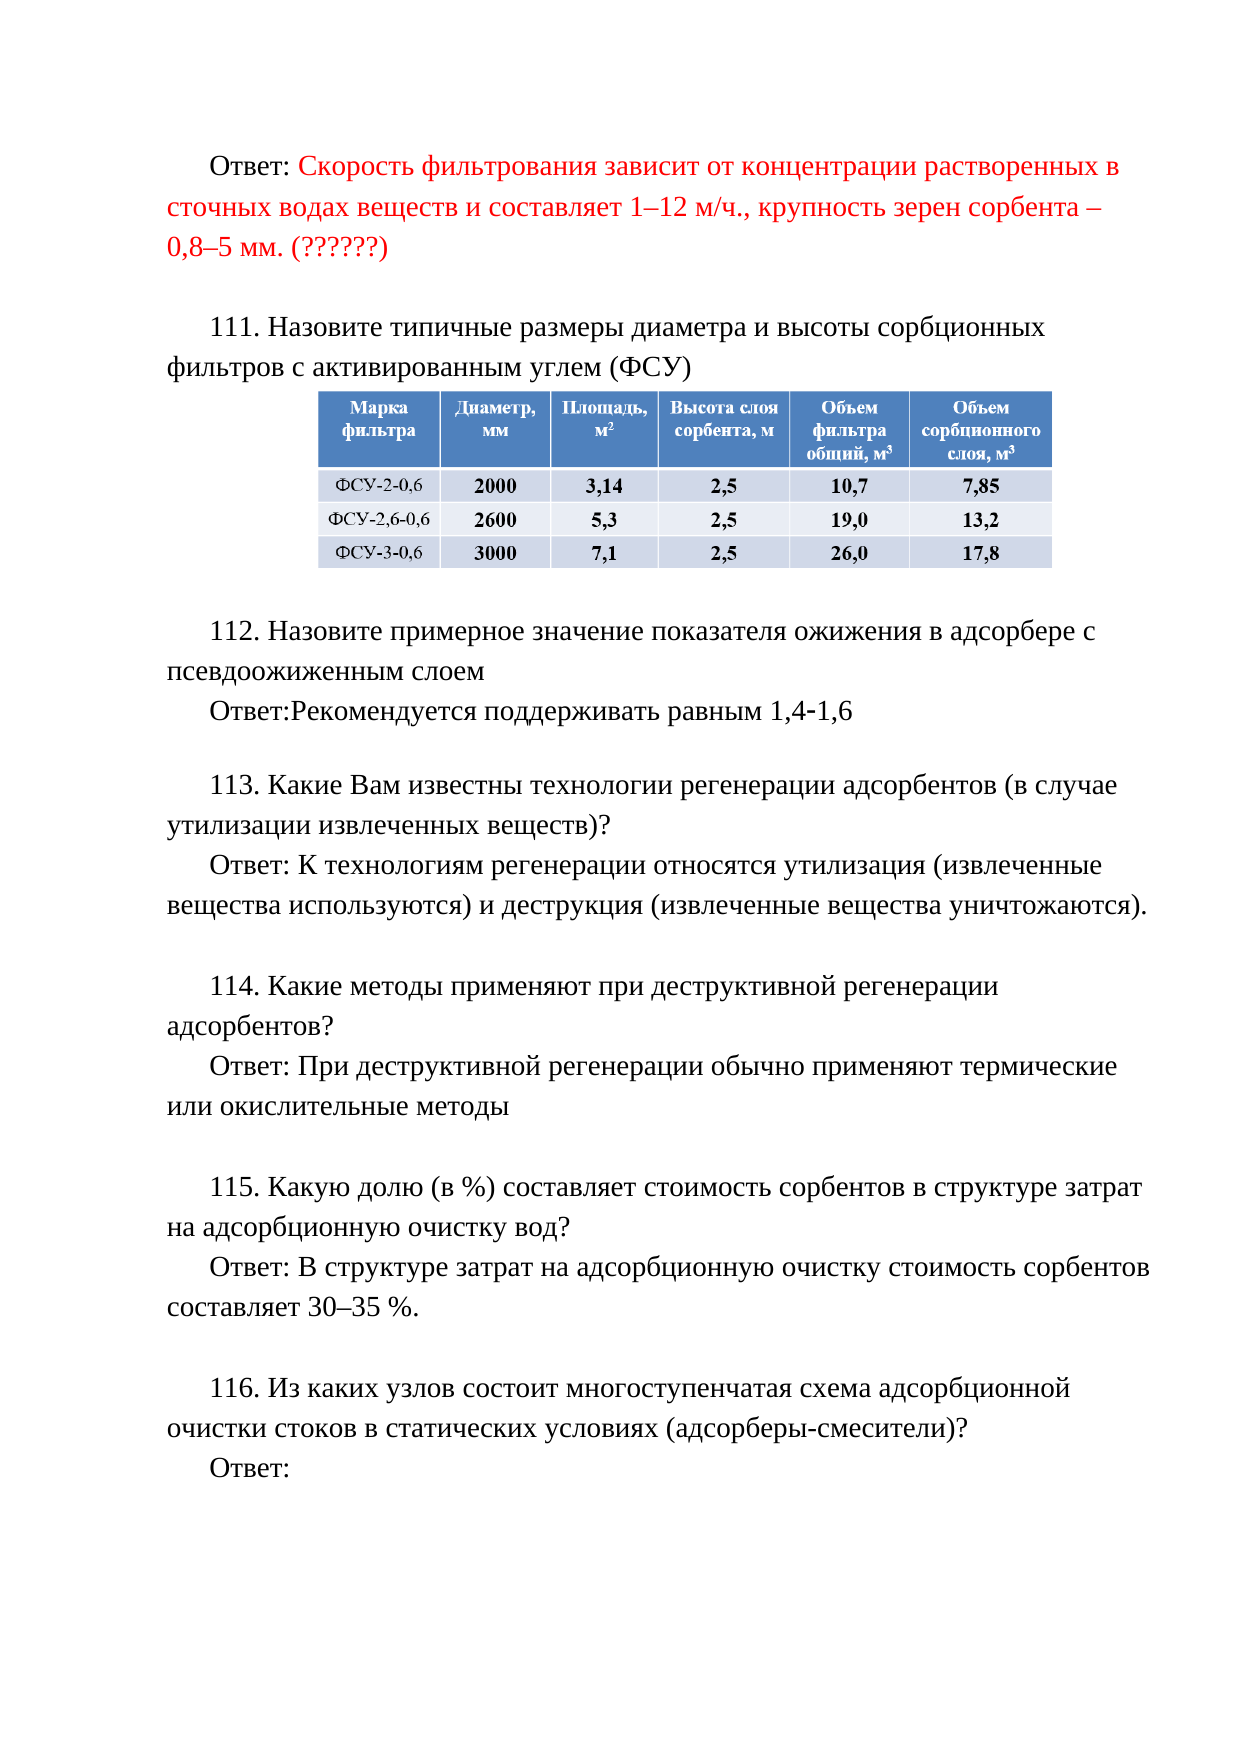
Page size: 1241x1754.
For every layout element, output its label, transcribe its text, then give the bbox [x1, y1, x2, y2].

text Ответ: К технологиям регенерации относятся утилизация (извлеченные вещества используются) и деструкция (извлеченные вещества уничтожаются). [167, 847, 1159, 921]
text 112. Назовите примерное значение показателя ожижения в адсорбере с псевдоожиженным слоем [167, 613, 1159, 686]
text 114. Какие методы применяют при деструктивной регенерации адсорбентов? [167, 968, 1159, 1042]
text 111. Назовите типичные размеры диаметра и высоты сорбционных фильтров с активированным углем (ФСУ) [167, 309, 1159, 383]
text Ответ: В структуре затрат на адсорбционную очистку стоимость сорбентов составляет 30–35 %. [167, 1249, 1159, 1323]
text 115. Какую долю (в %) составляет стоимость сорбентов в структуре затрат на адсорбционную очистку вод? [167, 1169, 1159, 1243]
text 113. Какие Вам известны технологии регенерации адсорбентов (в случае утилизации извлеченных веществ)? [167, 767, 1159, 841]
text Ответ: [167, 1450, 1159, 1484]
text Ответ:Рекомендуется поддерживать равным 1,41,6 [167, 693, 1159, 727]
text Ответ: Скорость фильтрования зависит от концентрации растворенных в сточных водах веществ и составляет 1–12 м/ч., крупность зерен сорбента – 0,8–5 мм. (??????) [167, 148, 1159, 262]
text Ответ: При деструктивной регенерации обычно применяют термические или окислительные методы [167, 1048, 1159, 1122]
text 116. Из каких узлов состоит многоступенчатая схема адсорбционной очистки стоков в статических условиях (адсорберы-смесители)? [167, 1370, 1159, 1444]
picture [316, 389, 1053, 568]
